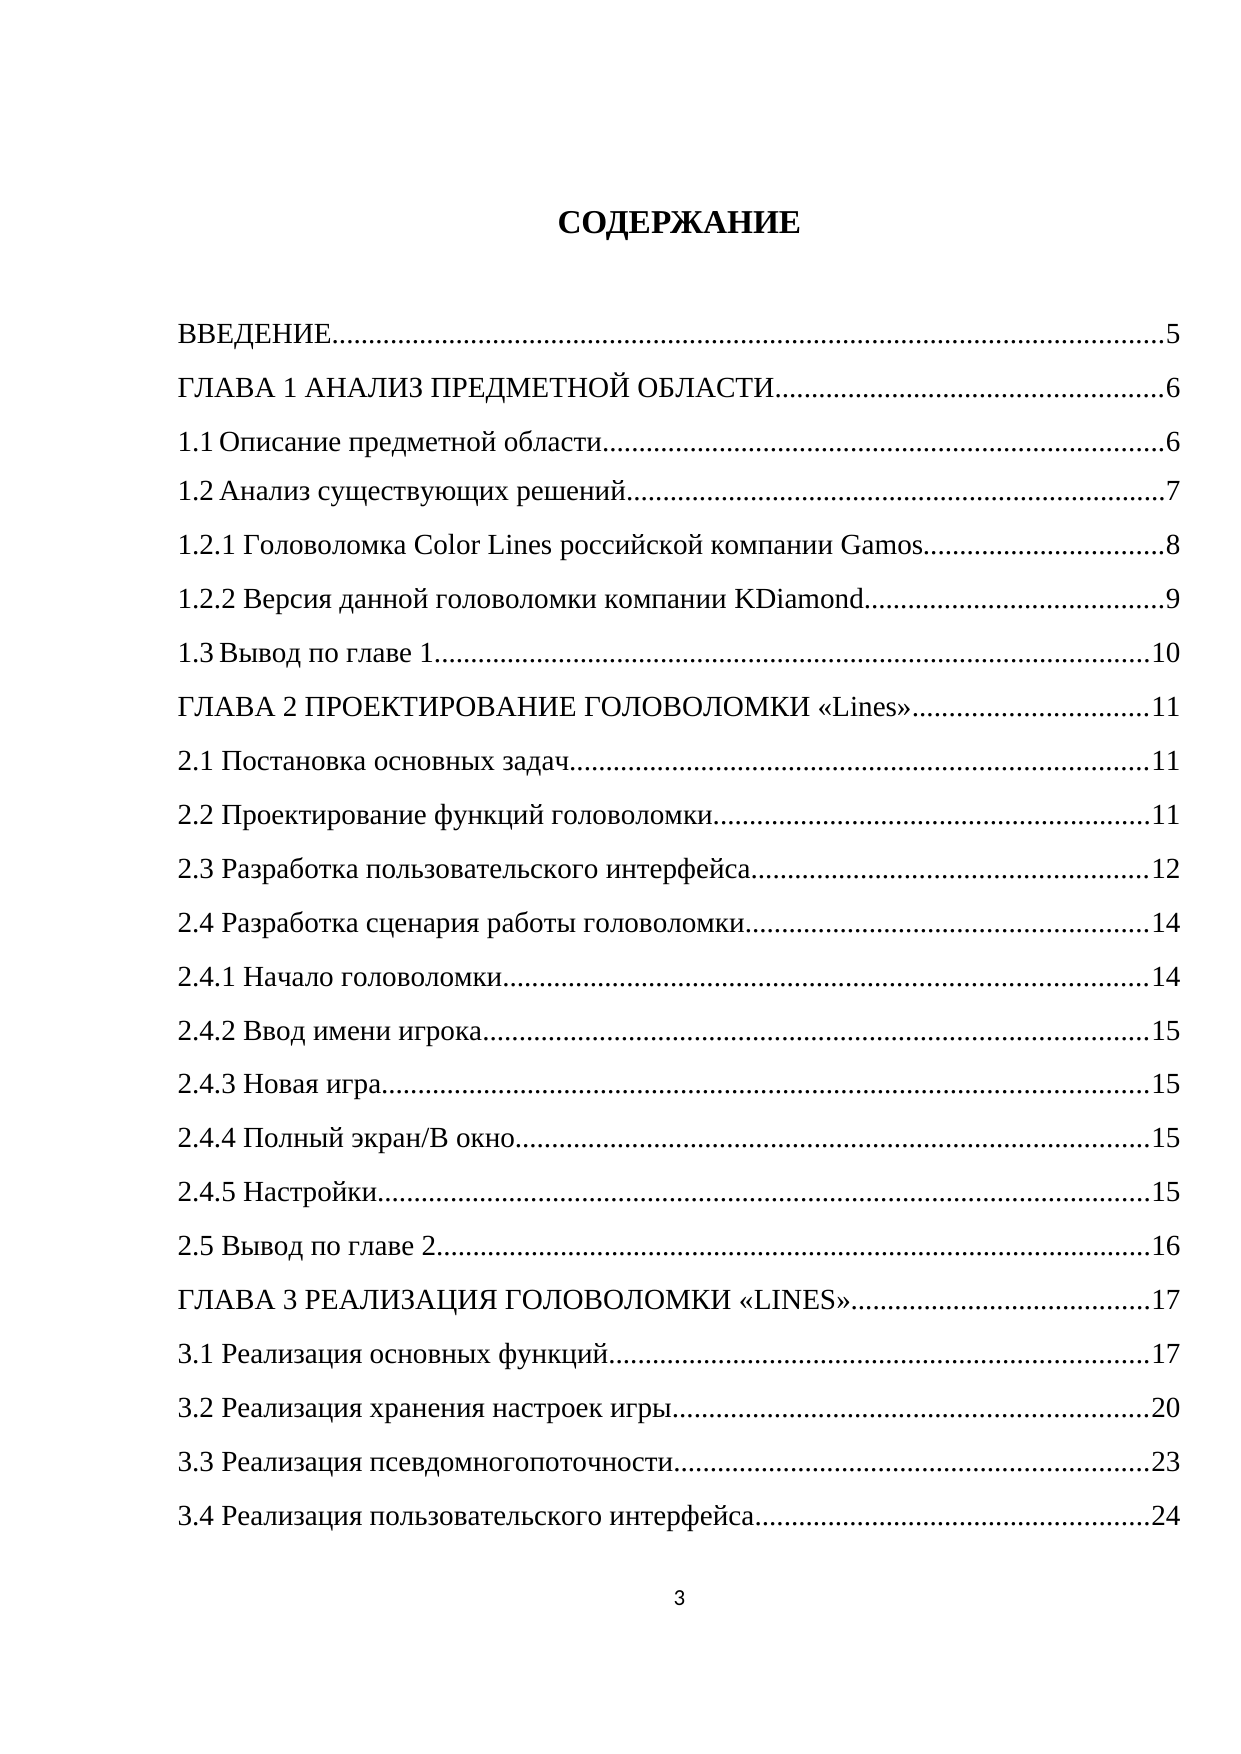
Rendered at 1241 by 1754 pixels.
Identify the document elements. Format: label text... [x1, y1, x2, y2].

text ГЛАВА 3 РЕАЛИЗАЦИЯ ГОЛОВОЛОМКИ «LINES» 17 [177, 1282, 1181, 1316]
text ГЛАВА 1 АНАЛИЗ ПРЕДМЕТНОЙ ОБЛАСТИ 6 [177, 370, 1181, 404]
text 3.2 Реализация хранения настроек игры 20 [177, 1390, 1181, 1424]
text 3.3 Реализация псевдомногопоточности 23 [177, 1444, 1181, 1478]
text 2.4.1 Начало головоломки 14 [177, 959, 1181, 992]
text 2.5 Вывод по главе 2 16 [177, 1228, 1181, 1262]
text 1.2.1 Головоломка Color Lines российской компании Gamos 8 [177, 527, 1181, 561]
text 2.2 Проектирование функций головоломки 11 [177, 797, 1181, 830]
text 2.3 Разработка пользовательского интерфейса 12 [177, 851, 1181, 884]
text 2.4.3 Новая игра 15 [177, 1067, 1181, 1100]
text 1.2.2 Версия данной головоломки компании KDiamond 9 [177, 581, 1181, 614]
text 2.4.5 Настройки 15 [177, 1174, 1181, 1208]
text 2.4.2 Ввод имени игрока 15 [177, 1013, 1181, 1046]
text 1.3 Вывод по главе 1 10 [177, 635, 1181, 668]
text ВВЕДЕНИЕ 5 [177, 316, 1181, 350]
text ГЛАВА 2 ПРОЕКТИРОВАНИЕ ГОЛОВОЛОМКИ «Lines» 11 [912, 689, 1181, 722]
text 3.4 Реализация пользовательского интерфейса 24 [177, 1498, 1181, 1532]
text 2.4.4 Полный экран/В окно 15 [177, 1121, 1181, 1154]
text 2.1 Постановка основных задач 11 [177, 743, 1181, 776]
text 3.1 Реализация основных функций 17 [177, 1336, 1181, 1370]
text 2.4 Разработка сценария работы головоломки 14 [177, 905, 1181, 938]
text 1.2 Анализ существующих решений 7 [177, 473, 1181, 507]
text СОДЕРЖАНИЕ [177, 204, 1181, 241]
text 1.1 Описание предметной области 6 [177, 424, 1181, 458]
